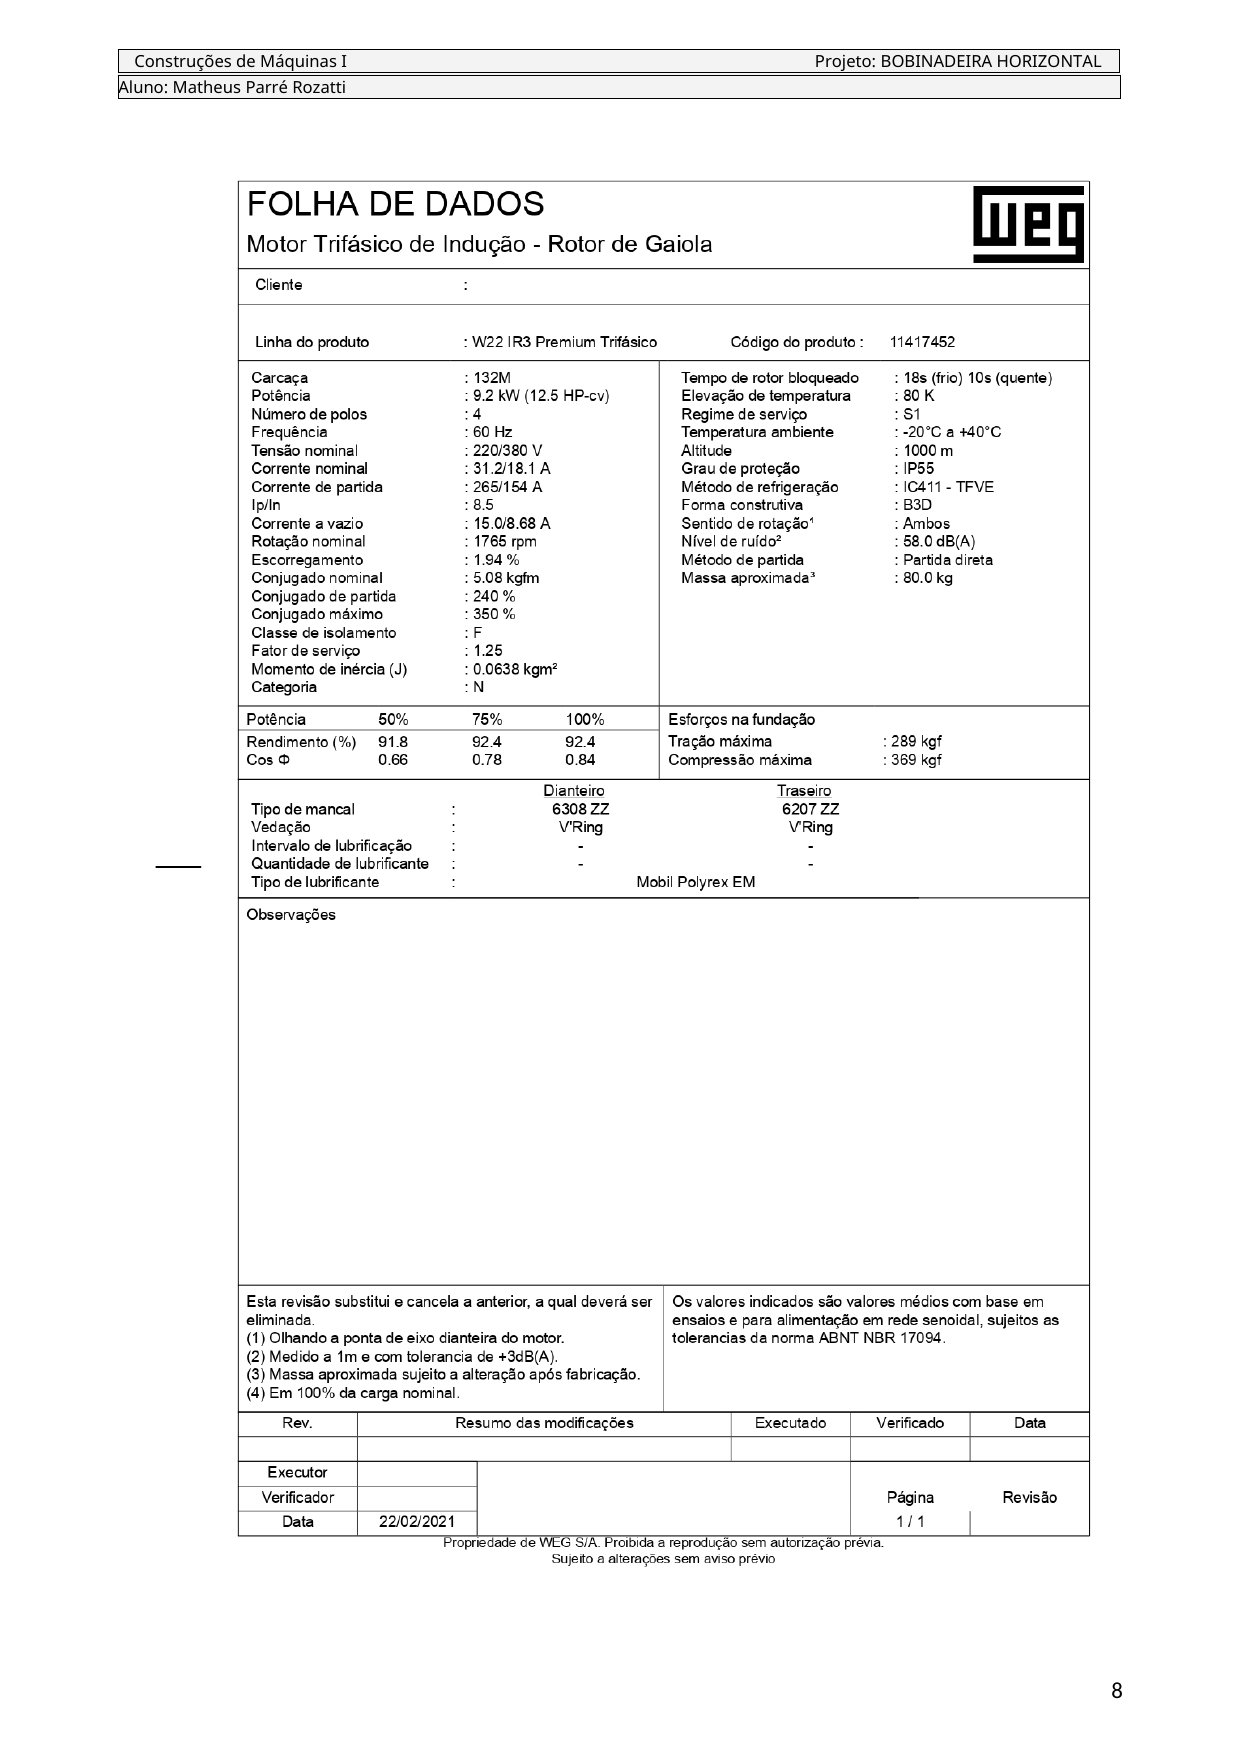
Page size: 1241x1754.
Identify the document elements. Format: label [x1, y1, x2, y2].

picture [118, 147, 1123, 1567]
